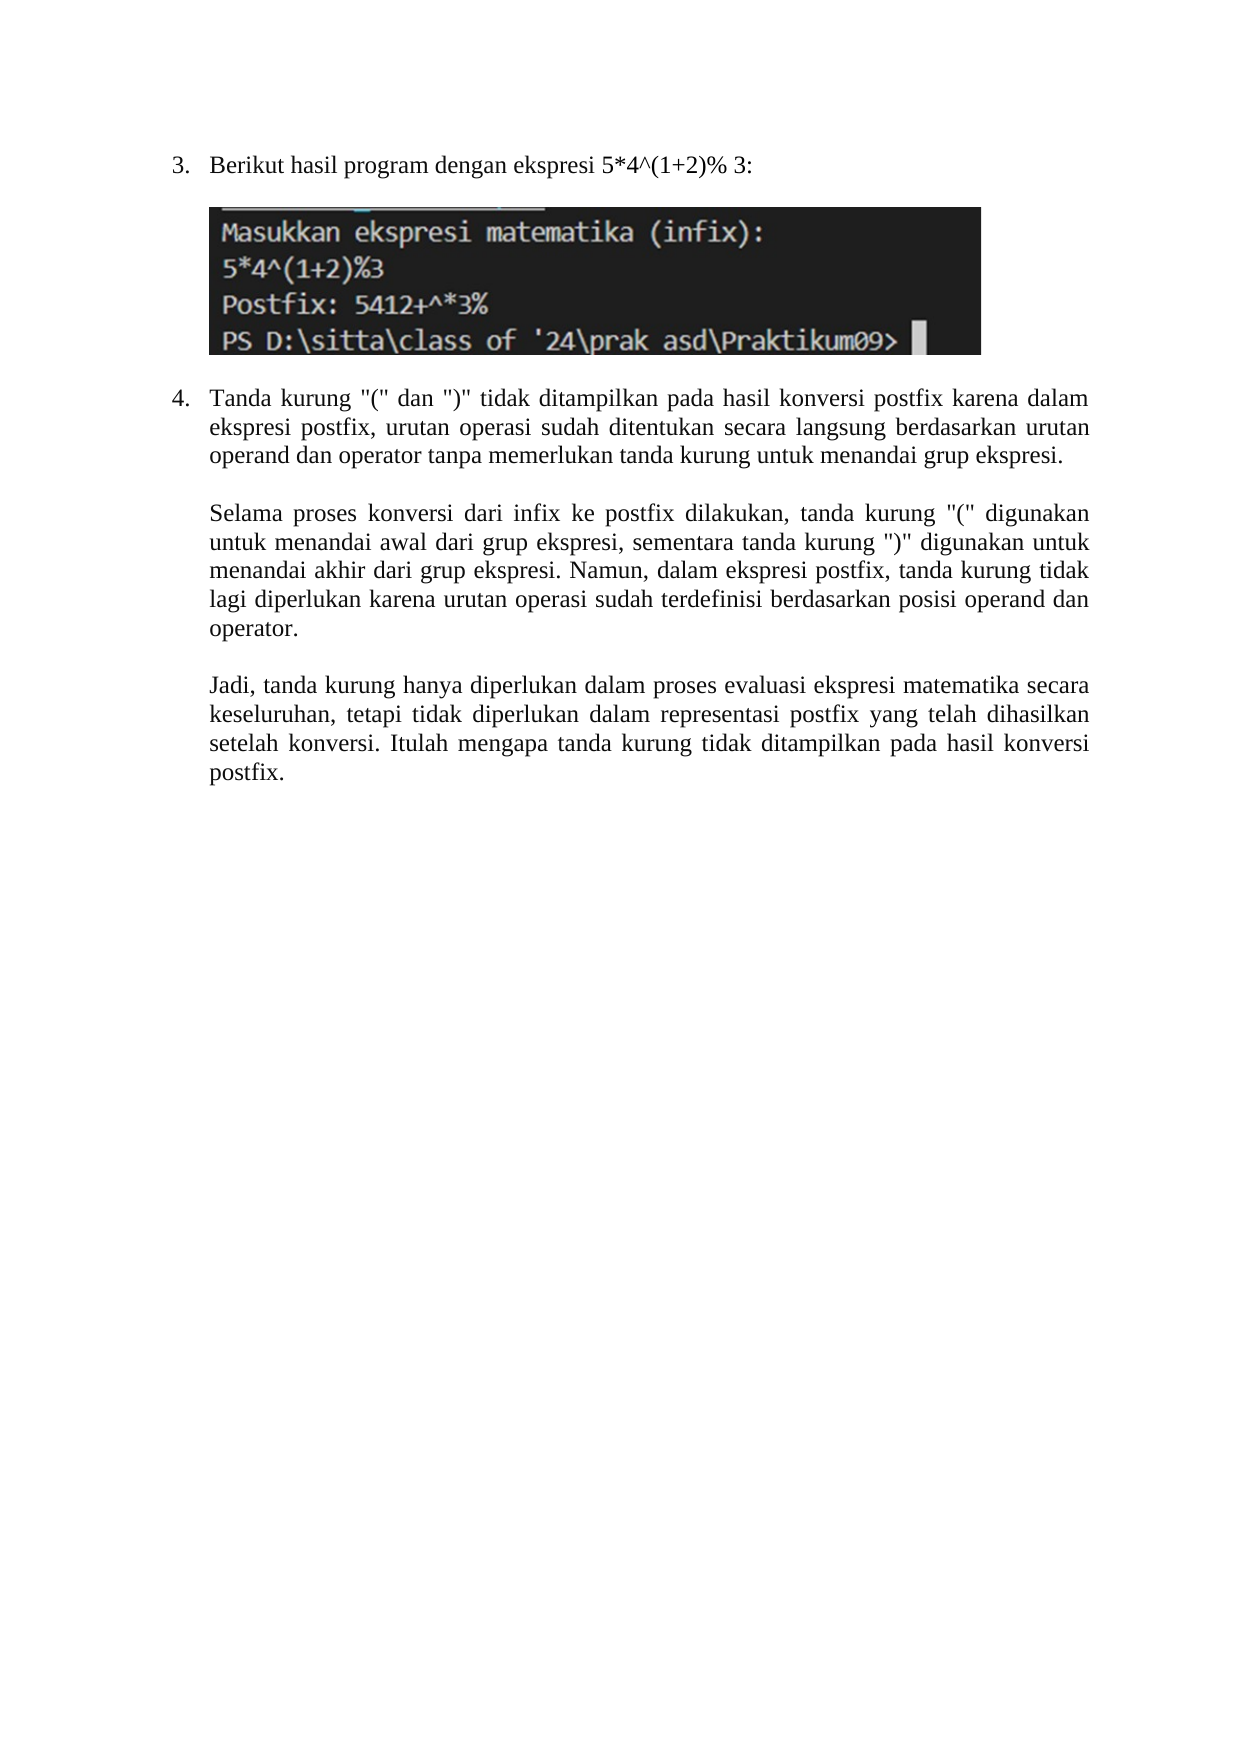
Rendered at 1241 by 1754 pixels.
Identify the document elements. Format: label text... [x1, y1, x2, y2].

list Tanda kurung "(" dan ")" tidak ditampilkan pada hasil konversi postfix karena dalam ekspresi postfix, urutan operasi sudah ditentukan secara langsung berdasarkan urutan operand dan operator tanpa memerlukan tanda kurung untuk menandai grup ekspresi. [172, 383, 1090, 469]
list Selama proses konversi dari infix ke postfix dilakukan, tanda kurung "(" digunakan untuk menandai awal dari grup ekspresi, sementara tanda kurung ")" digunakan untuk menandai akhir dari grup ekspresi. Namun, dalam ekspresi postfix, tanda kurung tidak lagi diperlukan karena urutan operasi sudah terdefinisi berdasarkan posisi operand dan operator. [209, 498, 1090, 642]
picture [209, 207, 982, 355]
list Berikut hasil program dengan ekspresi 5*4^(1+2)% 3: [172, 150, 1090, 179]
list Jadi, tanda kurung hanya diperlukan dalam proses evaluasi ekspresi matematika secara keseluruhan, tetapi tidak diperlukan dalam representasi postfix yang telah dihasilkan setelah konversi. Itulah mengapa tanda kurung tidak ditampilkan pada hasil konversi postfix. [209, 671, 1090, 786]
